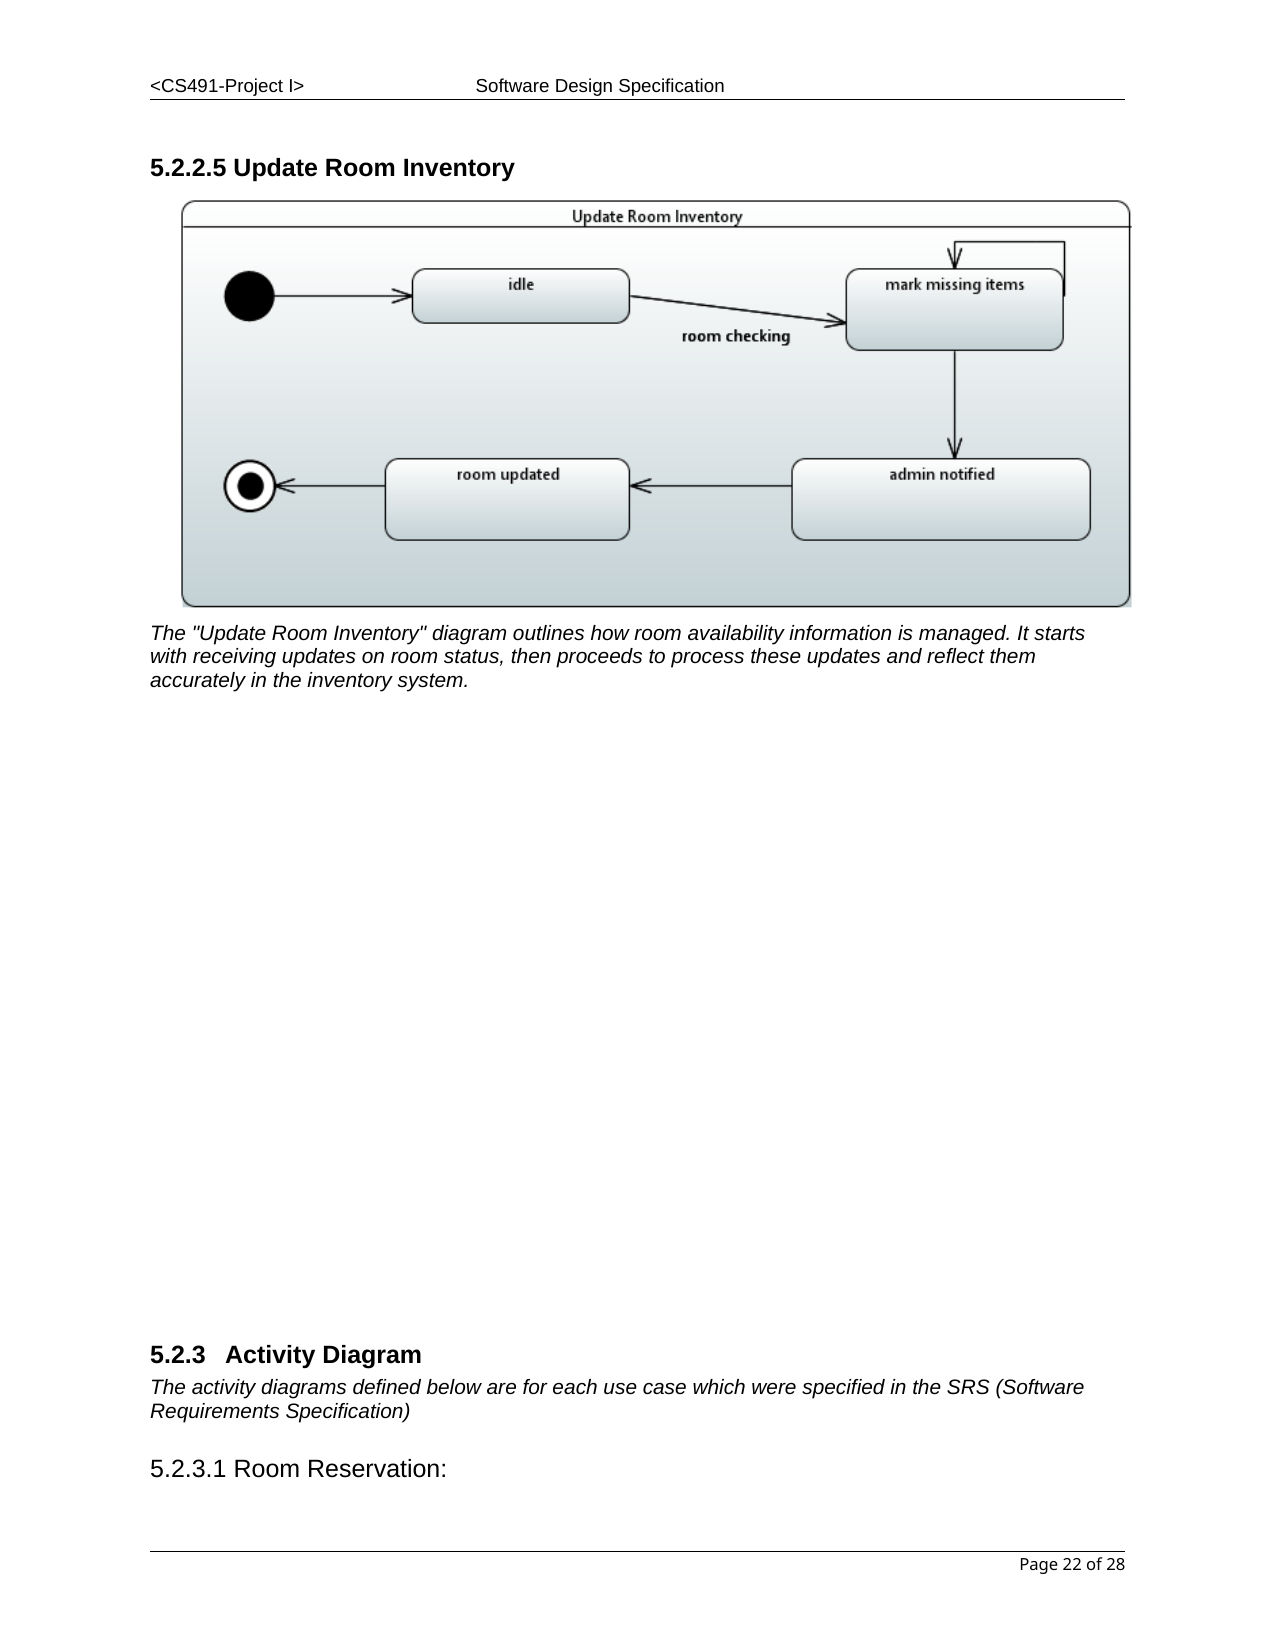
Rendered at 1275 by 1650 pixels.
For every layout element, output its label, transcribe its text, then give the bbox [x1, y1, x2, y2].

subtitle 5.2.2.5 Update Room Inventory [150, 152, 1125, 181]
subtitle 5.2.3 Activity Diagram [150, 1340, 1125, 1369]
text The "Update Room Inventory" diagram outlines how room availability information is managed. It starts with receiving updates on room status, then proceeds to process these updates and reflect them accurately in the inventory system. [150, 620, 1125, 692]
text 5.2.3.1 Room Reservation: [150, 1453, 1125, 1482]
text The activity diagrams defined below are for each use case which were specified in the SRS (Software Requirements Specification) [150, 1375, 1125, 1423]
